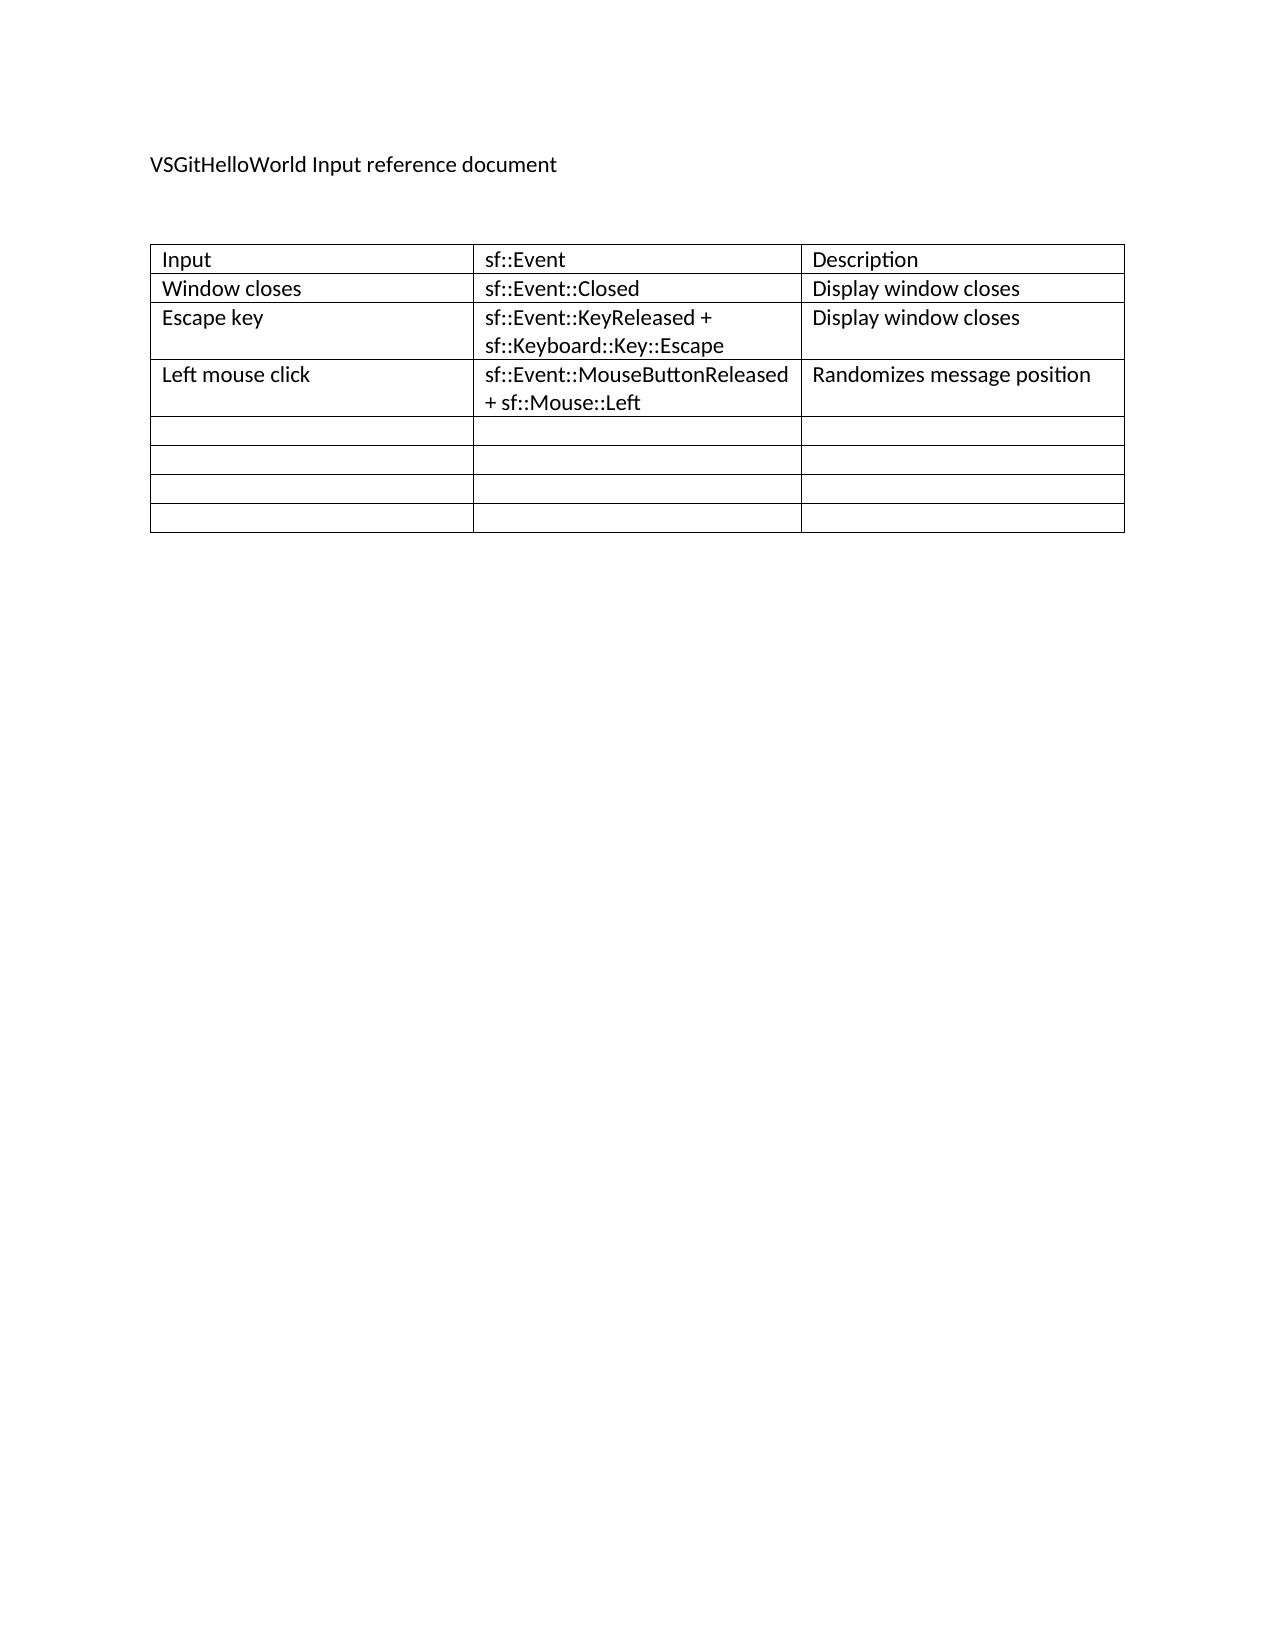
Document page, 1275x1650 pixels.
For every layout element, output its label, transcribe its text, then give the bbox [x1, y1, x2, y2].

table_cell [151, 417, 473, 445]
table_cell [151, 446, 473, 474]
table_header Description [802, 245, 1124, 273]
table_cell Randomizes message position [802, 360, 1124, 416]
table_cell Left mouse click [151, 360, 473, 416]
table_cell [802, 417, 1124, 445]
table_cell Escape key [151, 303, 473, 359]
table_cell [151, 504, 473, 532]
table_cell Display window closes [802, 274, 1124, 302]
text VSGitHelloWorld Input reference document [150, 150, 1125, 178]
table_cell sf::Event::Closed [474, 274, 801, 302]
table_cell Window closes [151, 274, 473, 302]
table_cell [474, 504, 801, 532]
table_cell [474, 475, 801, 503]
table_header sf::Event [474, 245, 801, 273]
table_cell [802, 446, 1124, 474]
table_cell [802, 504, 1124, 532]
table_cell sf::Event::KeyReleased + sf::Keyboard::Key::Escape [474, 303, 801, 359]
table_cell [474, 417, 801, 445]
table_cell [151, 475, 473, 503]
table_cell Display window closes [802, 303, 1124, 359]
table_cell [802, 475, 1124, 503]
table_cell [474, 446, 801, 474]
table_header Input [151, 245, 473, 273]
table_cell sf::Event::MouseButtonReleased + sf::Mouse::Left [474, 360, 801, 416]
